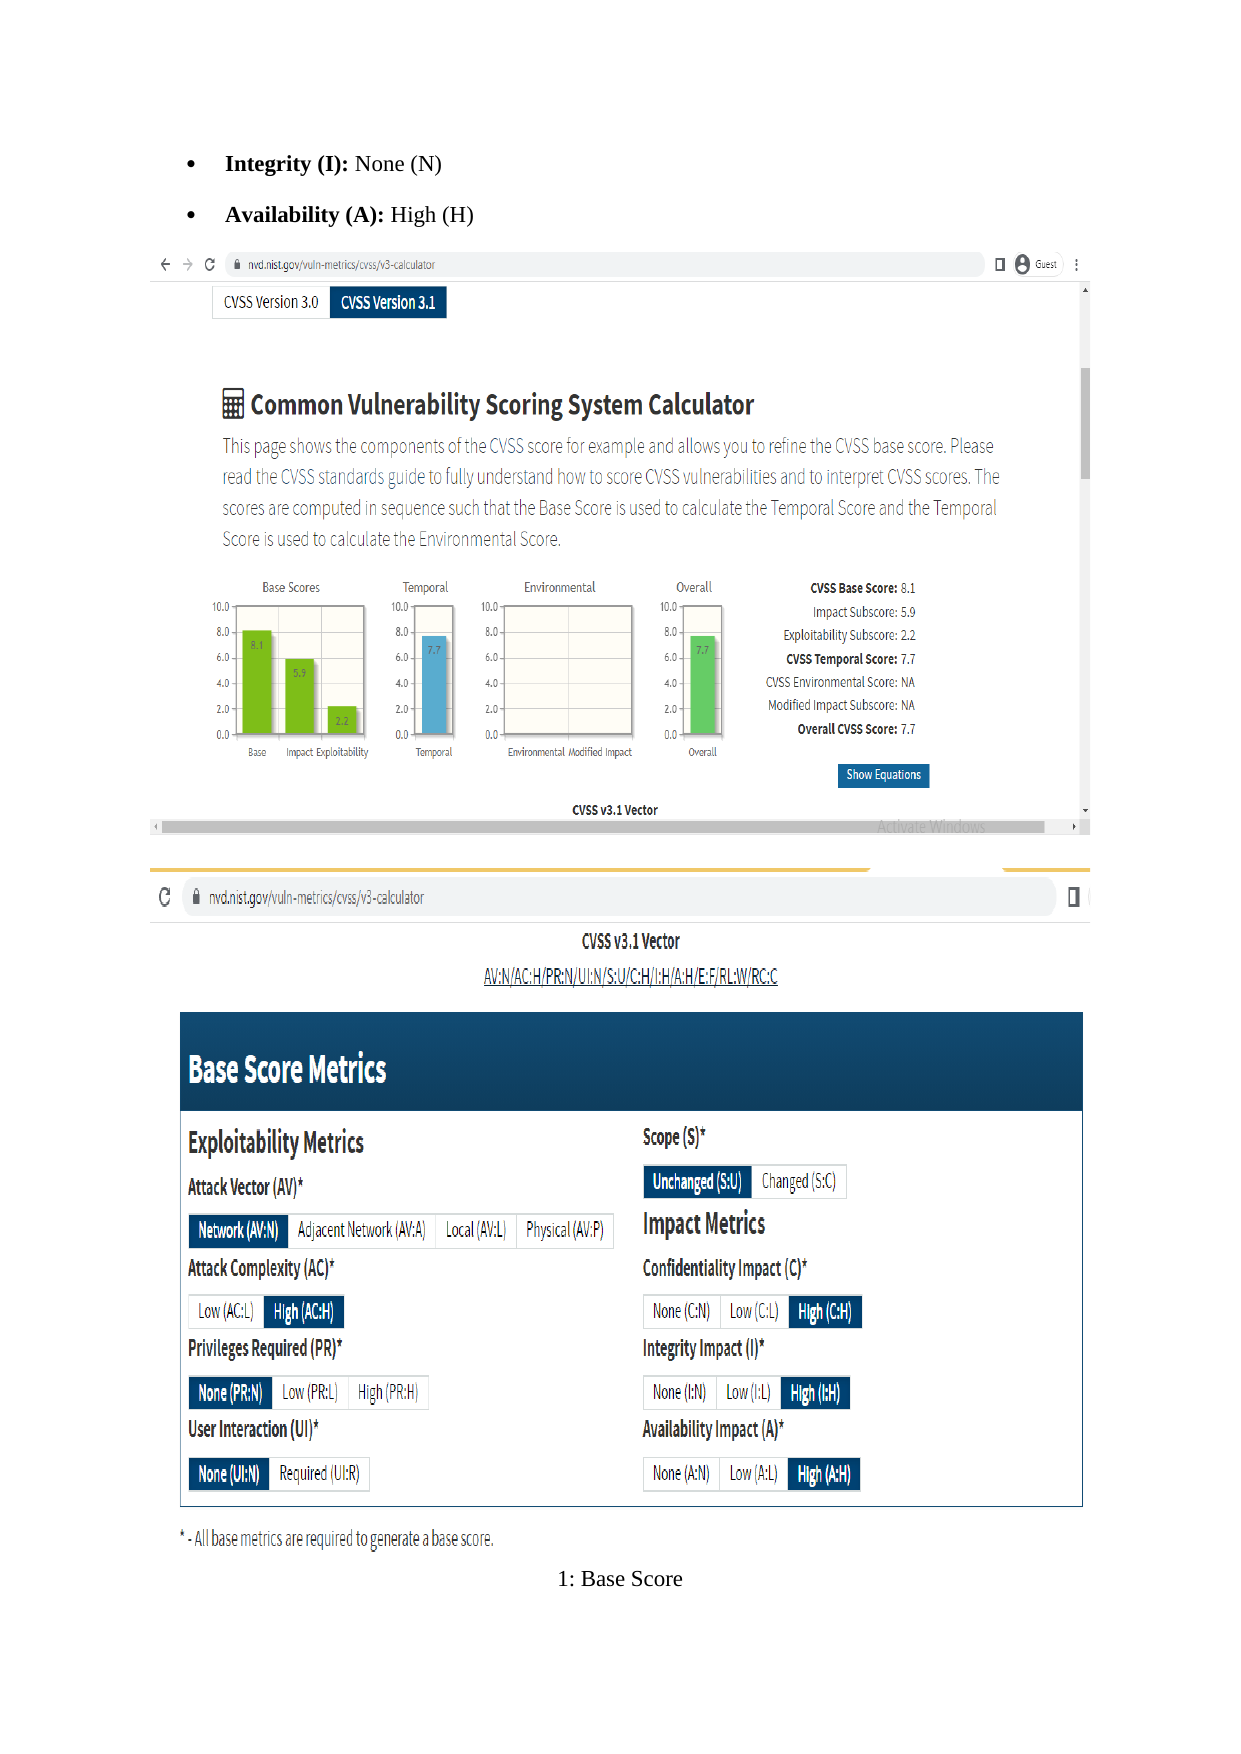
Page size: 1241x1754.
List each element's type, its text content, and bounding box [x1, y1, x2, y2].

picture [150, 252, 1091, 835]
picture [150, 868, 1091, 1562]
list Availability (A): High (H) [187, 201, 1090, 227]
list Integrity (I): None (N) [187, 150, 1090, 176]
text 1: Base Score [150, 1562, 1090, 1591]
